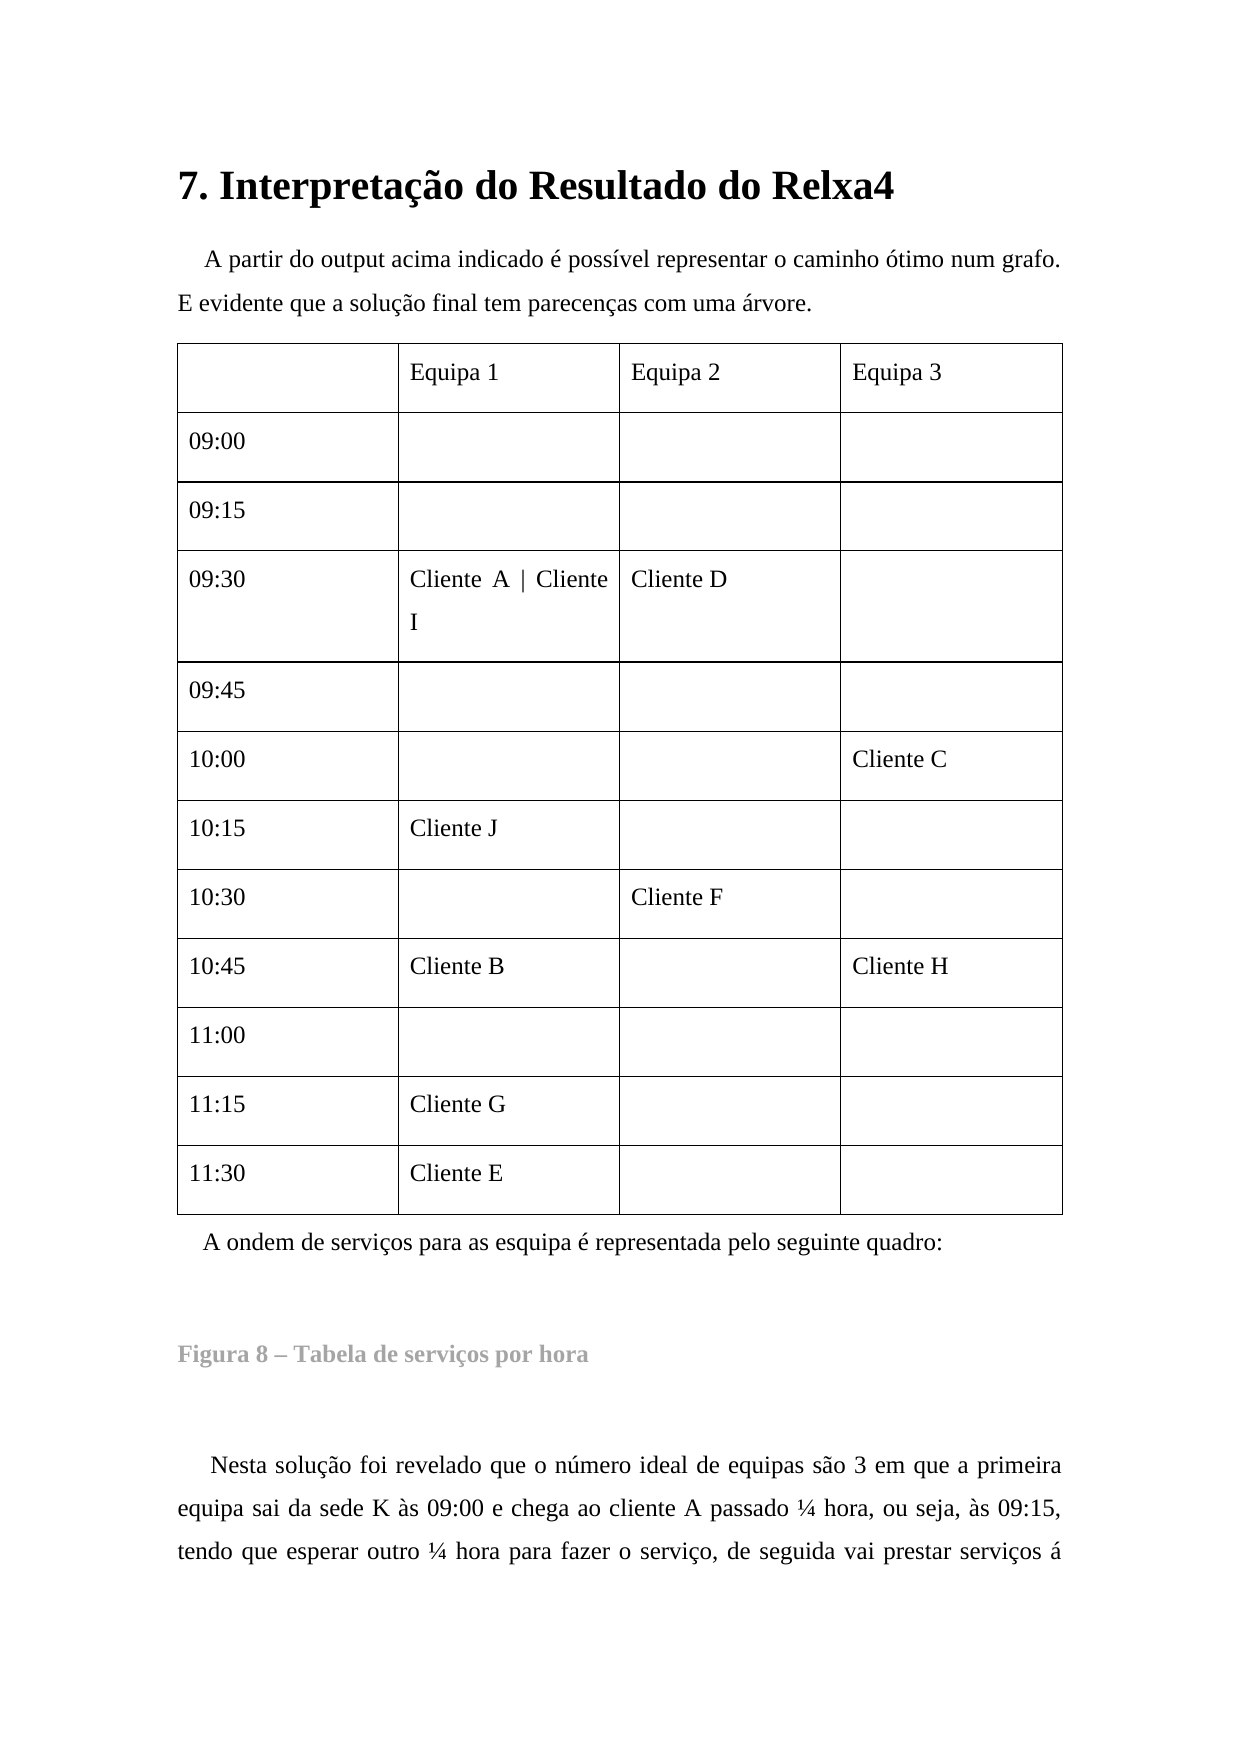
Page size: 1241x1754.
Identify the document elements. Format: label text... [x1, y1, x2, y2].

table_cell 09:00 [178, 413, 398, 481]
table_cell [841, 413, 1062, 481]
text Figura 8 – Tabela de serviços por hora [177, 1339, 1063, 1367]
table_cell [620, 939, 840, 1007]
table_cell [841, 551, 1062, 661]
table_cell 11:30 [178, 1146, 398, 1214]
table_cell Cliente F [620, 870, 840, 938]
table_header [178, 344, 398, 412]
table_cell [620, 1146, 840, 1214]
table_header Equipa 3 [841, 344, 1062, 412]
table_cell [841, 1008, 1062, 1076]
table_cell [841, 663, 1062, 731]
table_cell Cliente D [620, 551, 840, 661]
table_cell [841, 1146, 1062, 1214]
table_cell 09:15 [178, 483, 398, 550]
text A ondem de serviços para as esquipa é representada pelo seguinte quadro: [177, 1227, 1063, 1256]
table_cell 10:30 [178, 870, 398, 938]
table_cell [841, 801, 1062, 869]
table_cell [841, 1077, 1062, 1145]
table_cell Cliente H [841, 939, 1062, 1007]
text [177, 1450, 1063, 1565]
table_cell 09:45 [178, 663, 398, 731]
table_cell Cliente G [399, 1077, 619, 1145]
table_cell Cliente A | Cliente I [399, 551, 619, 661]
table_cell [841, 483, 1062, 550]
table_cell 10:15 [178, 801, 398, 869]
table_cell [620, 801, 840, 869]
table_cell 11:00 [178, 1008, 398, 1076]
table_cell Cliente E [399, 1146, 619, 1214]
table_cell [620, 1077, 840, 1145]
table_cell 11:15 [178, 1077, 398, 1145]
table_cell [841, 870, 1062, 938]
table_header Equipa 2 [620, 344, 840, 412]
table_header Equipa 1 [399, 344, 619, 412]
table_cell [620, 413, 840, 481]
table_cell [399, 483, 619, 550]
table_cell [620, 663, 840, 731]
text A partir do output acima indicado é possível representar o caminho ótimo num grafo. E evidente que a solução final tem parecenças com uma árvore. [177, 244, 1063, 316]
table_cell [399, 413, 619, 481]
text 7. Interpretação do Resultado do Relxa4 [177, 160, 1063, 208]
table_cell 09:30 [178, 551, 398, 661]
table_cell Cliente C [841, 732, 1062, 799]
table_cell [620, 483, 840, 550]
table_cell Cliente B [399, 939, 619, 1007]
table_cell [399, 732, 619, 799]
table_cell 10:45 [178, 939, 398, 1007]
table_cell [399, 663, 619, 731]
table_cell Cliente J [399, 801, 619, 869]
table_cell [620, 732, 840, 799]
table_cell [399, 1008, 619, 1076]
table_cell [620, 1008, 840, 1076]
table_cell [399, 870, 619, 938]
table_cell 10:00 [178, 732, 398, 799]
